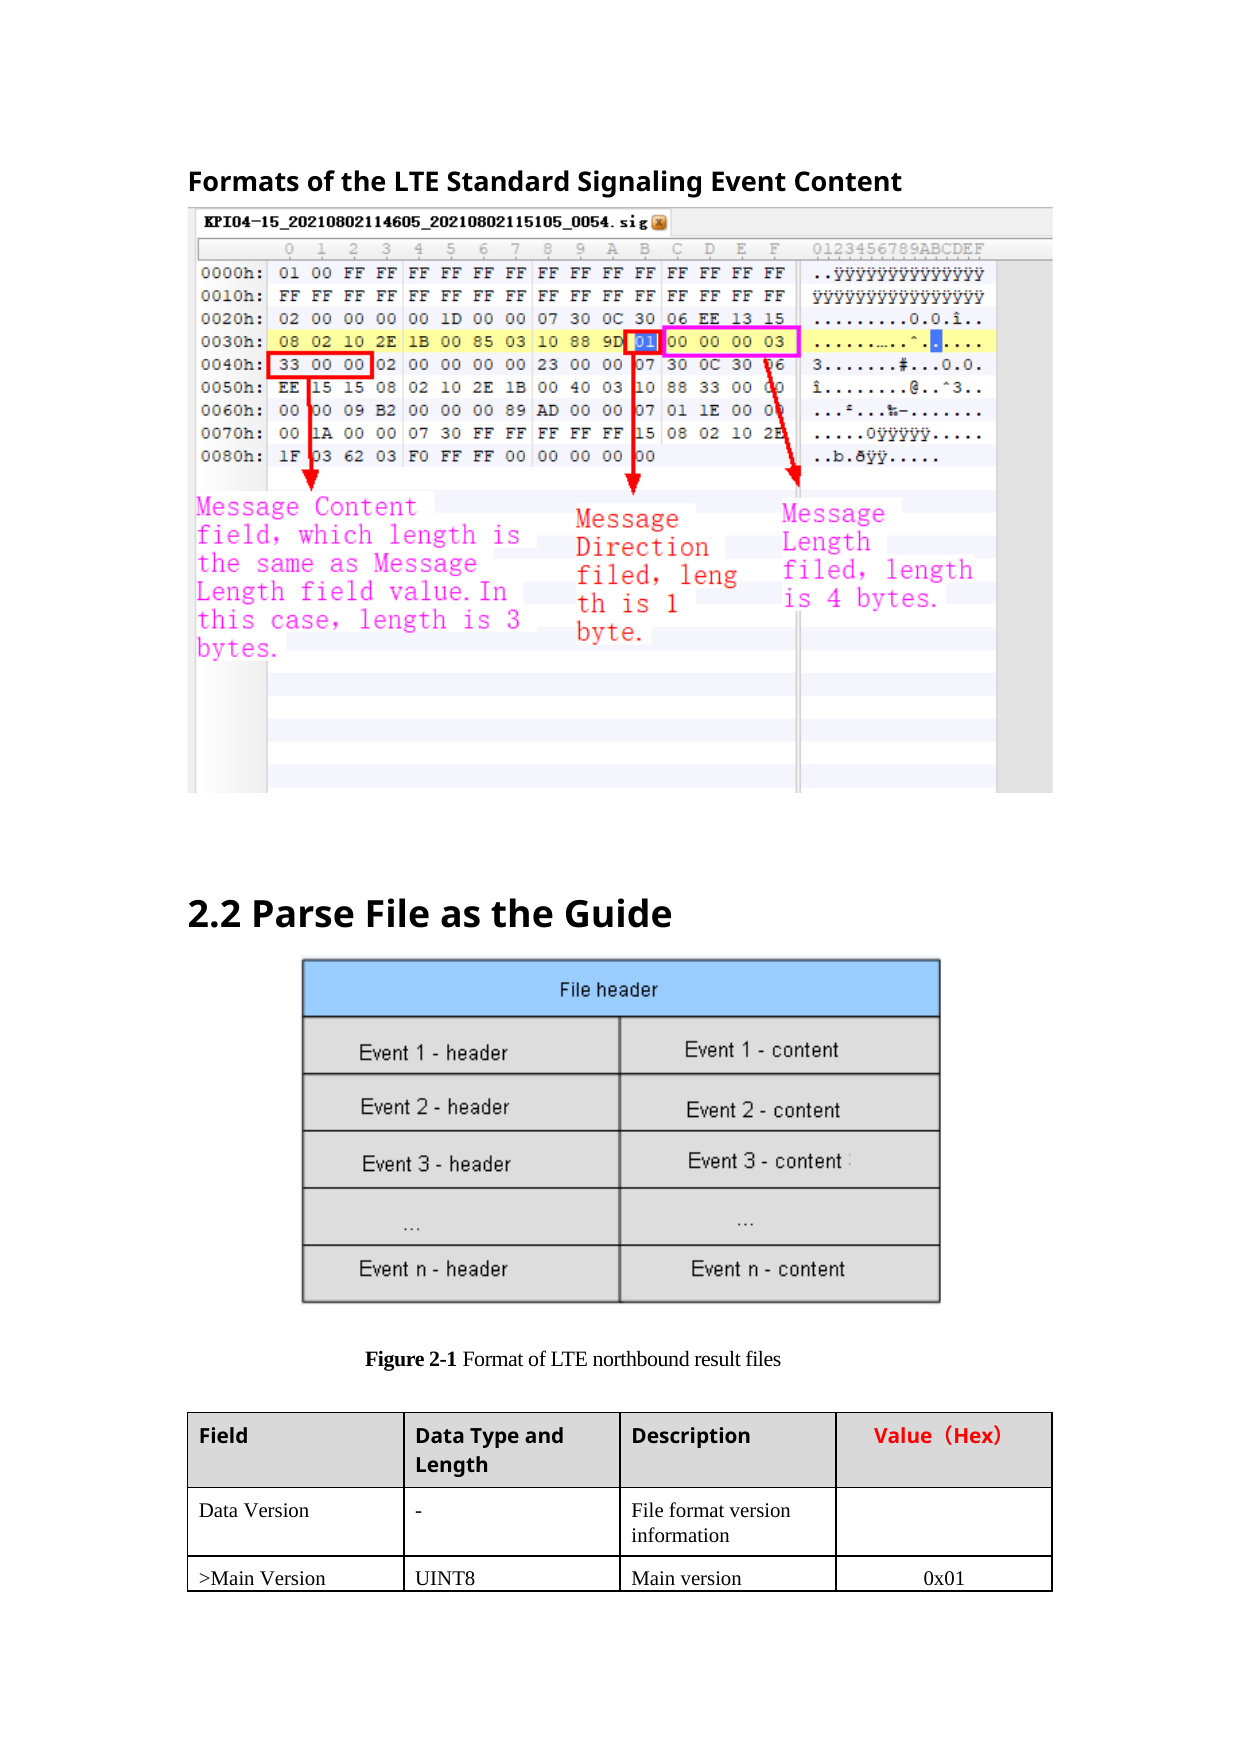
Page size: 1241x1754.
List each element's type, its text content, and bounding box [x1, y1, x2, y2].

table_cell File format version information [621, 1488, 835, 1555]
table_cell 0x01 [837, 1557, 1051, 1590]
table_header Field [188, 1413, 403, 1487]
table_cell Main version [621, 1557, 835, 1590]
picture [187, 207, 1053, 793]
table_cell >Main Version [188, 1557, 403, 1590]
table_cell [837, 1488, 1051, 1555]
table_header Data Type and Length [405, 1413, 619, 1487]
list Formats of the LTE Standard Signaling Event Content [187, 162, 1053, 199]
table_cell UINT8 [405, 1557, 619, 1590]
text Format of LTE northbound result files [365, 1346, 1053, 1371]
table_cell Data Version [188, 1488, 403, 1555]
table_cell - [405, 1488, 619, 1555]
table_header Value（Hex） [837, 1413, 1051, 1487]
picture [299, 955, 941, 1305]
subtitle Parse File as the Guide [187, 887, 1053, 938]
table_header Description [621, 1413, 835, 1487]
